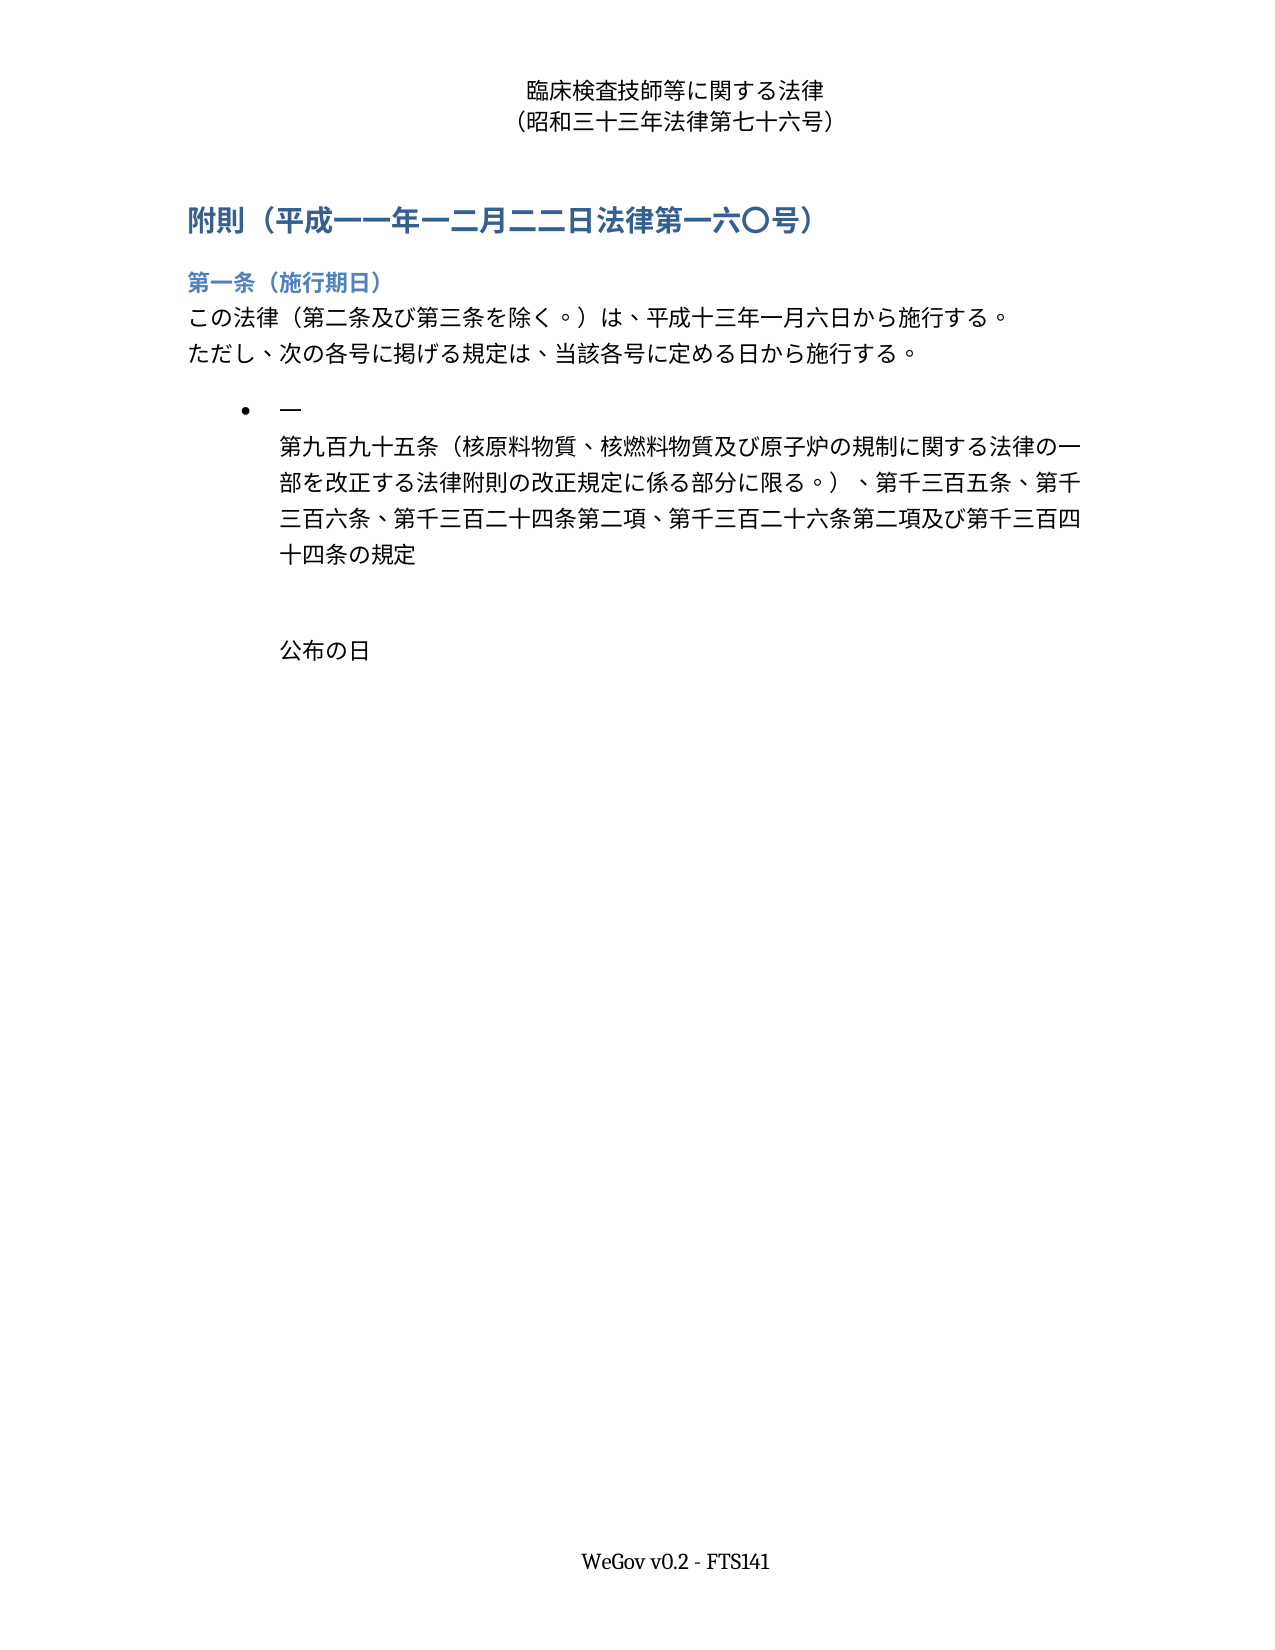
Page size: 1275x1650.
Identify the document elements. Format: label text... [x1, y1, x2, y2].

subtitle 附則（平成一一年一二月二二日法律第一六〇号） [187, 200, 1087, 240]
list 一 第九百九十五条（核原料物質、核燃料物質及び原子炉の規制に関する法律の一部を改正する法律附則の改正規定に係る部分に限る。）、第千三百五条、第千三百六条、第千三百二十四条第二項、第千三百二十六条第二項及び第千三百四十四条の規定 公布の日 [242, 395, 1087, 666]
text この法律（第二条及び第三条を除く。）は、平成十三年一月六日から施行する。 ただし、次の各号に掲げる規定は、当該各号に定める日から施行する。 [187, 302, 1087, 369]
subtitle 第一条（施行期日） [187, 266, 1087, 298]
